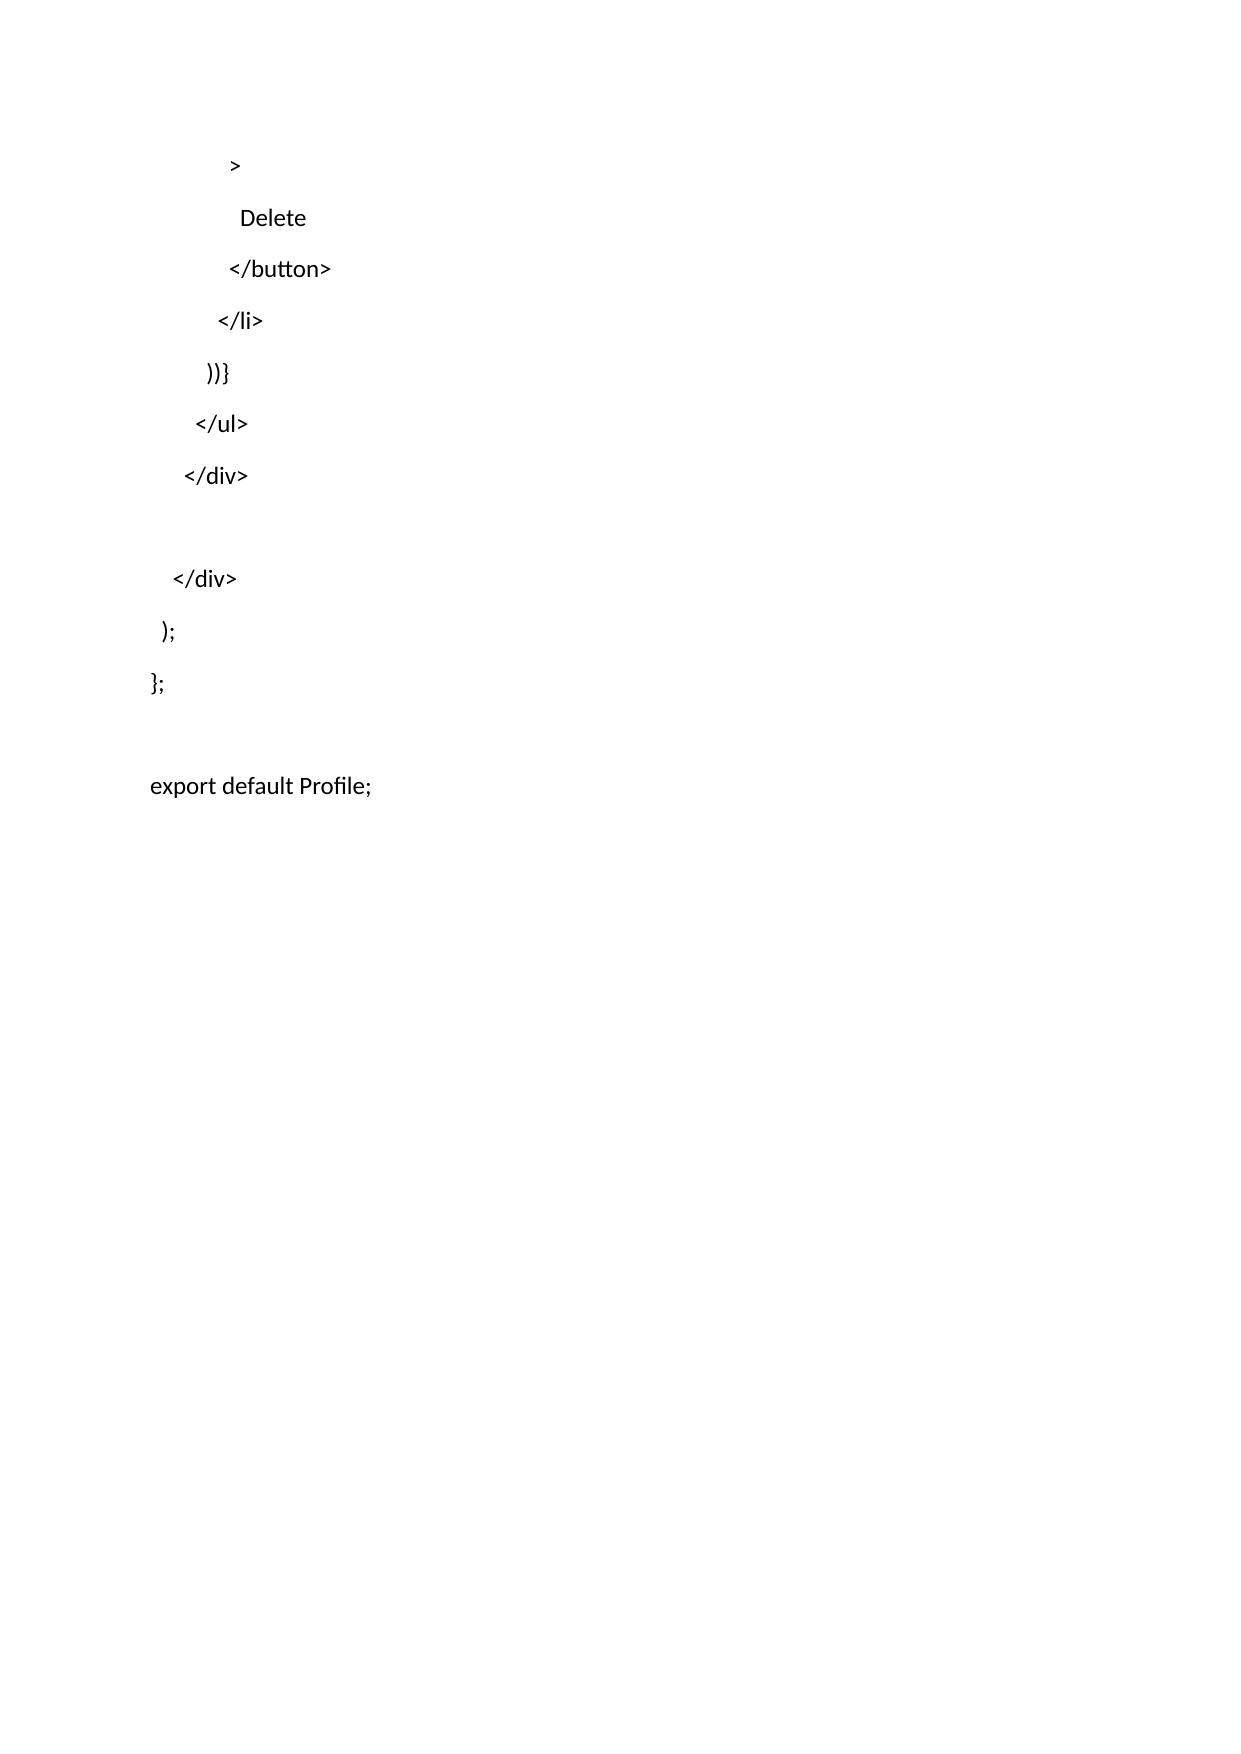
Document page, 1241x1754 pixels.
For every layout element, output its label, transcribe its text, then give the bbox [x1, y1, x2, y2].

text </div> [150, 563, 1090, 594]
text }; [150, 667, 1090, 697]
text </ul> [150, 408, 1090, 439]
text </li> [150, 305, 1090, 336]
text </div> [150, 460, 1090, 491]
text Delete [150, 202, 1090, 232]
text </button> [150, 253, 1090, 284]
text ); [150, 615, 1090, 646]
text > [150, 150, 1090, 181]
text ))} [150, 357, 1090, 387]
text export default Profile; [150, 770, 1090, 801]
